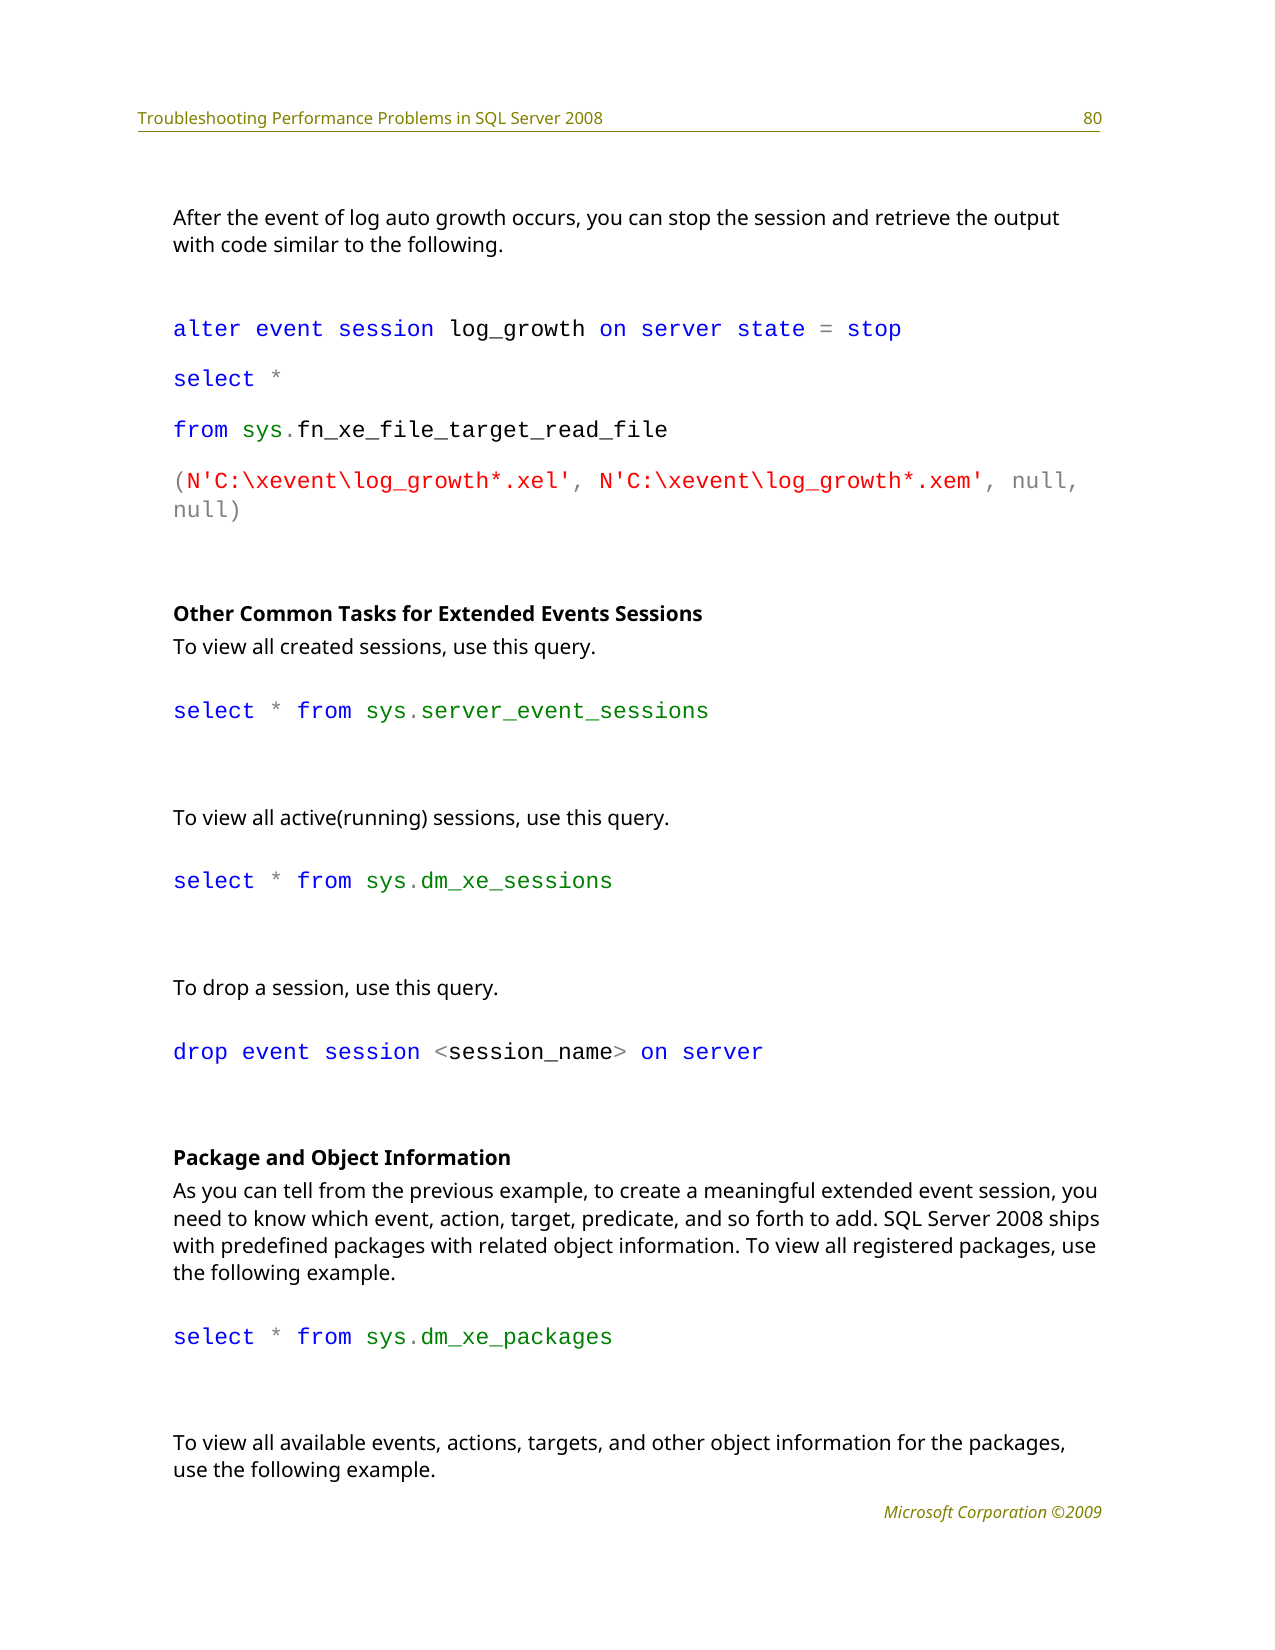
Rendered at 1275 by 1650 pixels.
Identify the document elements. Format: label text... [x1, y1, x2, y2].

text To view all active(running) sessions, use this query. [173, 803, 1102, 830]
text To view all created sessions, use this query. [173, 633, 1102, 660]
text select * from sys.server_event_sessions [173, 699, 1102, 726]
text from sys.fn_xe_file_target_read_file [173, 418, 1102, 444]
text select * [173, 368, 1102, 394]
text After the event of log auto growth occurs, you can stop the session and retrieve the output with code similar to the following. [173, 204, 1102, 258]
text drop event session <session_name> on server [173, 1040, 1102, 1066]
text To drop a session, use this query. [173, 973, 1102, 1001]
text Other Common Tasks for Extended Events Sessions [173, 599, 1102, 627]
text select * from sys.dm_xe_sessions [173, 870, 1102, 896]
text (N'C:\xevent\log_growth*.xel', N'C:\xevent\log_growth*.xem', null, null) [173, 469, 1102, 525]
text As you can tell from the previous example, to create a meaningful extended event session, you need to know which event, action, target, predicate, and so forth to add. SQL Server 2008 ships with predefined packages with related object information. To view all registered packages, use the following example. [173, 1177, 1102, 1286]
text To view all available events, actions, targets, and other object information for the packages, use the following example. [173, 1429, 1102, 1483]
text Package and Object Information [173, 1144, 1102, 1171]
text alter event session log_growth on server state = stop [173, 317, 1102, 343]
text select * from sys.dm_xe_packages [173, 1325, 1102, 1351]
